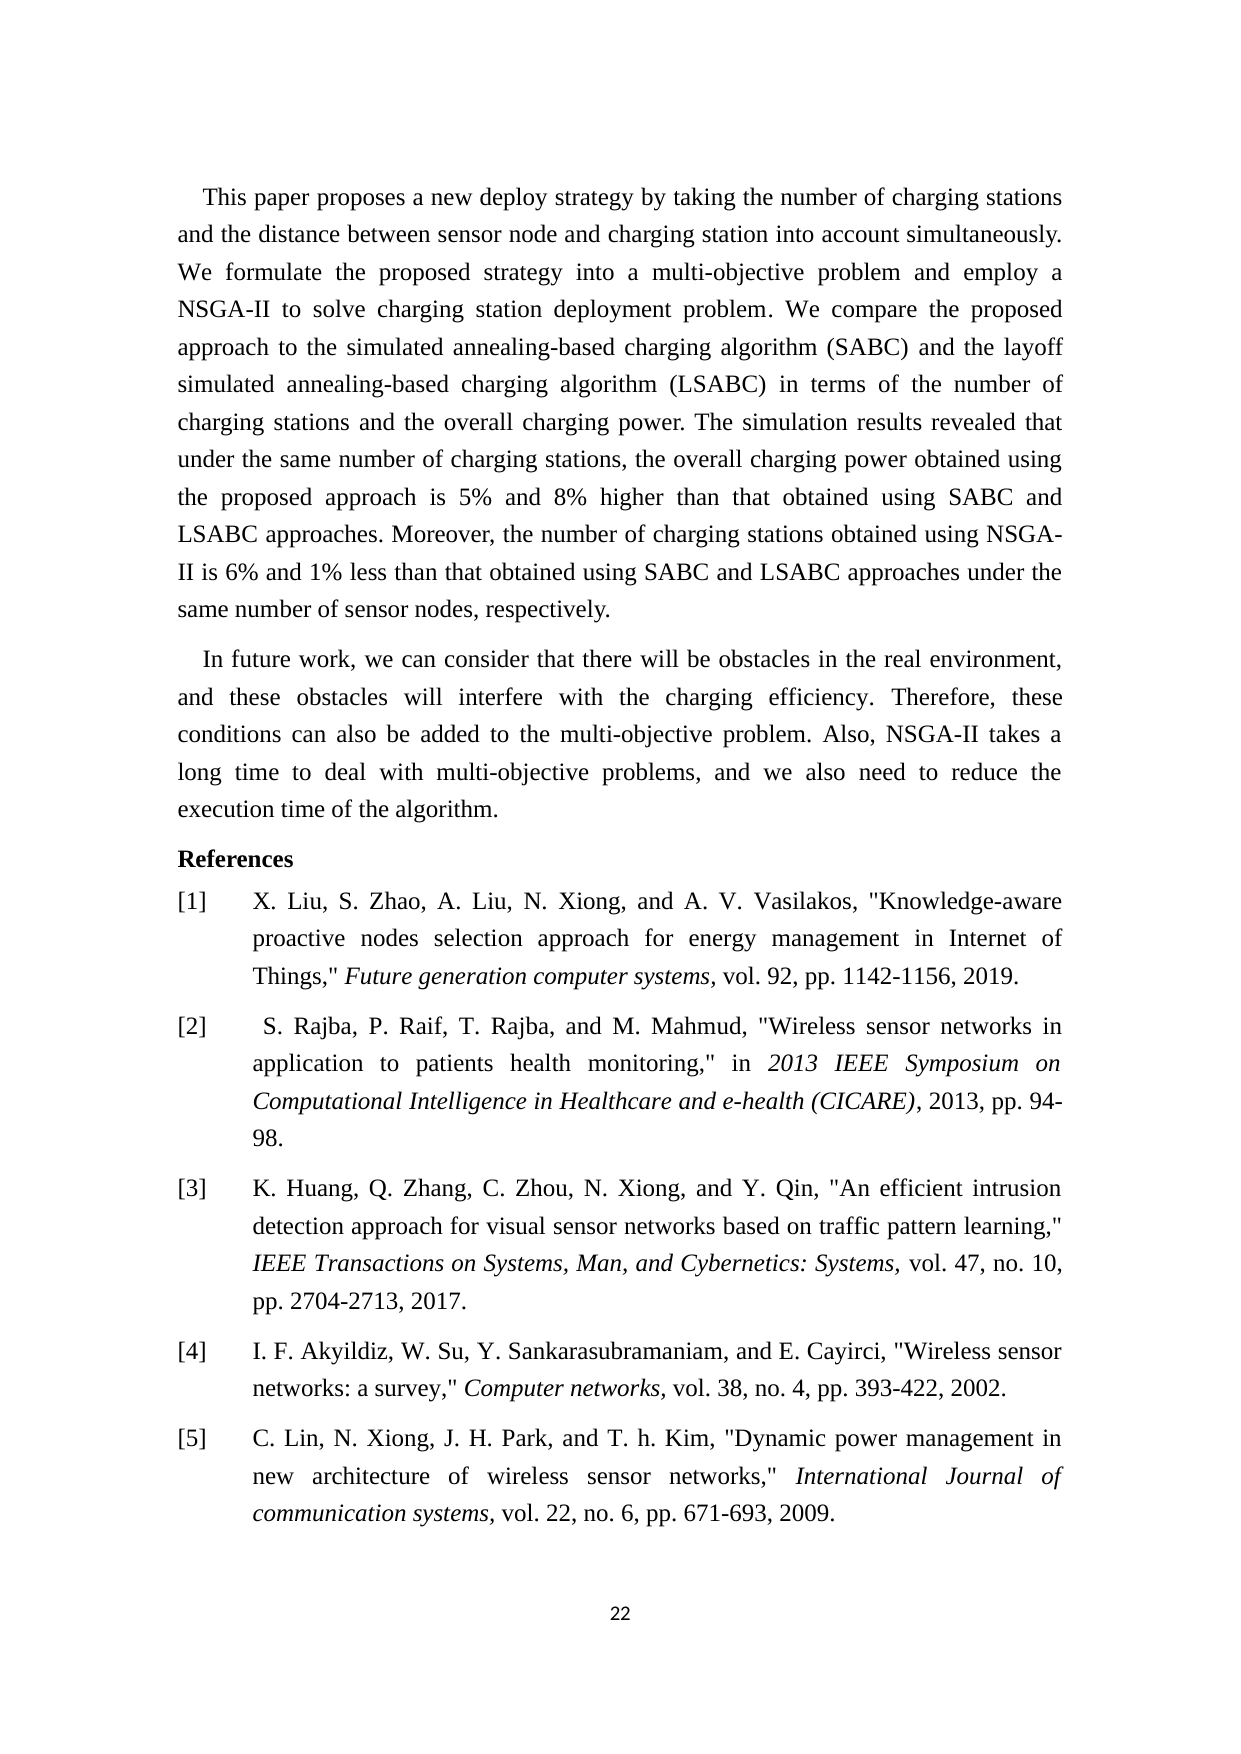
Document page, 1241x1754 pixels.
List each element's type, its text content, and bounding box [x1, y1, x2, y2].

text References [177, 840, 1063, 877]
text This paper proposes a new deploy strategy by taking the number of charging stations and the distance between sensor node and charging station into account simultaneously. We formulate the proposed strategy into a multi-objective problem and employ a NSGA-II to solve charging station deployment problem. We compare the proposed approach to the simulated annealing-based charging algorithm (SABC) and the layoff simulated annealing-based charging algorithm (LSABC) in terms of the number of charging stations and the overall charging power. The simulation results revealed that under the same number of charging stations, the overall charging power obtained using the proposed approach is 5% and 8% higher than that obtained using SABC and LSABC approaches. Moreover, the number of charging stations obtained using NSGA-II is 6% and 1% less than that obtained using SABC and LSABC approaches under the same number of sensor nodes, respectively. [177, 177, 1063, 627]
text In future work, we can consider that there will be obstacles in the real environment, and these obstacles will interfere with the charging efficiency. Therefore, these conditions can also be added to the multi-objective problem. Also, NSGA-II takes a long time to deal with multi-objective problems, and we also need to reduce the execution time of the algorithm. [177, 640, 1063, 827]
text [5] C. Lin, N. Xiong, J. H. Park, and T. h. Kim, "Dynamic power management in new architecture of wireless sensor networks," International Journal of communication systems, vol. 22, no. 6, pp. 671-693, 2009. [177, 1419, 1063, 1531]
text [2] S. Rajba, P. Raif, T. Rajba, and M. Mahmud, "Wireless sensor networks in application to patients health monitoring," in 2013 IEEE Symposium on Computational Intelligence in Healthcare and e-health (CICARE), 2013, pp. 94-98. [177, 1006, 1063, 1156]
text [1] X. Liu, S. Zhao, A. Liu, N. Xiong, and A. V. Vasilakos, "Knowledge-aware proactive nodes selection approach for energy management in Internet of Things," Future generation computer systems, vol. 92, pp. 1142-1156, 2019. [177, 881, 1063, 994]
text [3] K. Huang, Q. Zhang, C. Zhou, N. Xiong, and Y. Qin, "An efficient intrusion detection approach for visual sensor networks based on traffic pattern learning," IEEE Transactions on Systems, Man, and Cybernetics: Systems, vol. 47, no. 10, pp. 2704-2713, 2017. [177, 1169, 1063, 1319]
text [4] I. F. Akyildiz, W. Su, Y. Sankarasubramaniam, and E. Cayirci, "Wireless sensor networks: a survey," Computer networks, vol. 38, no. 4, pp. 393-422, 2002. [177, 1331, 1063, 1406]
